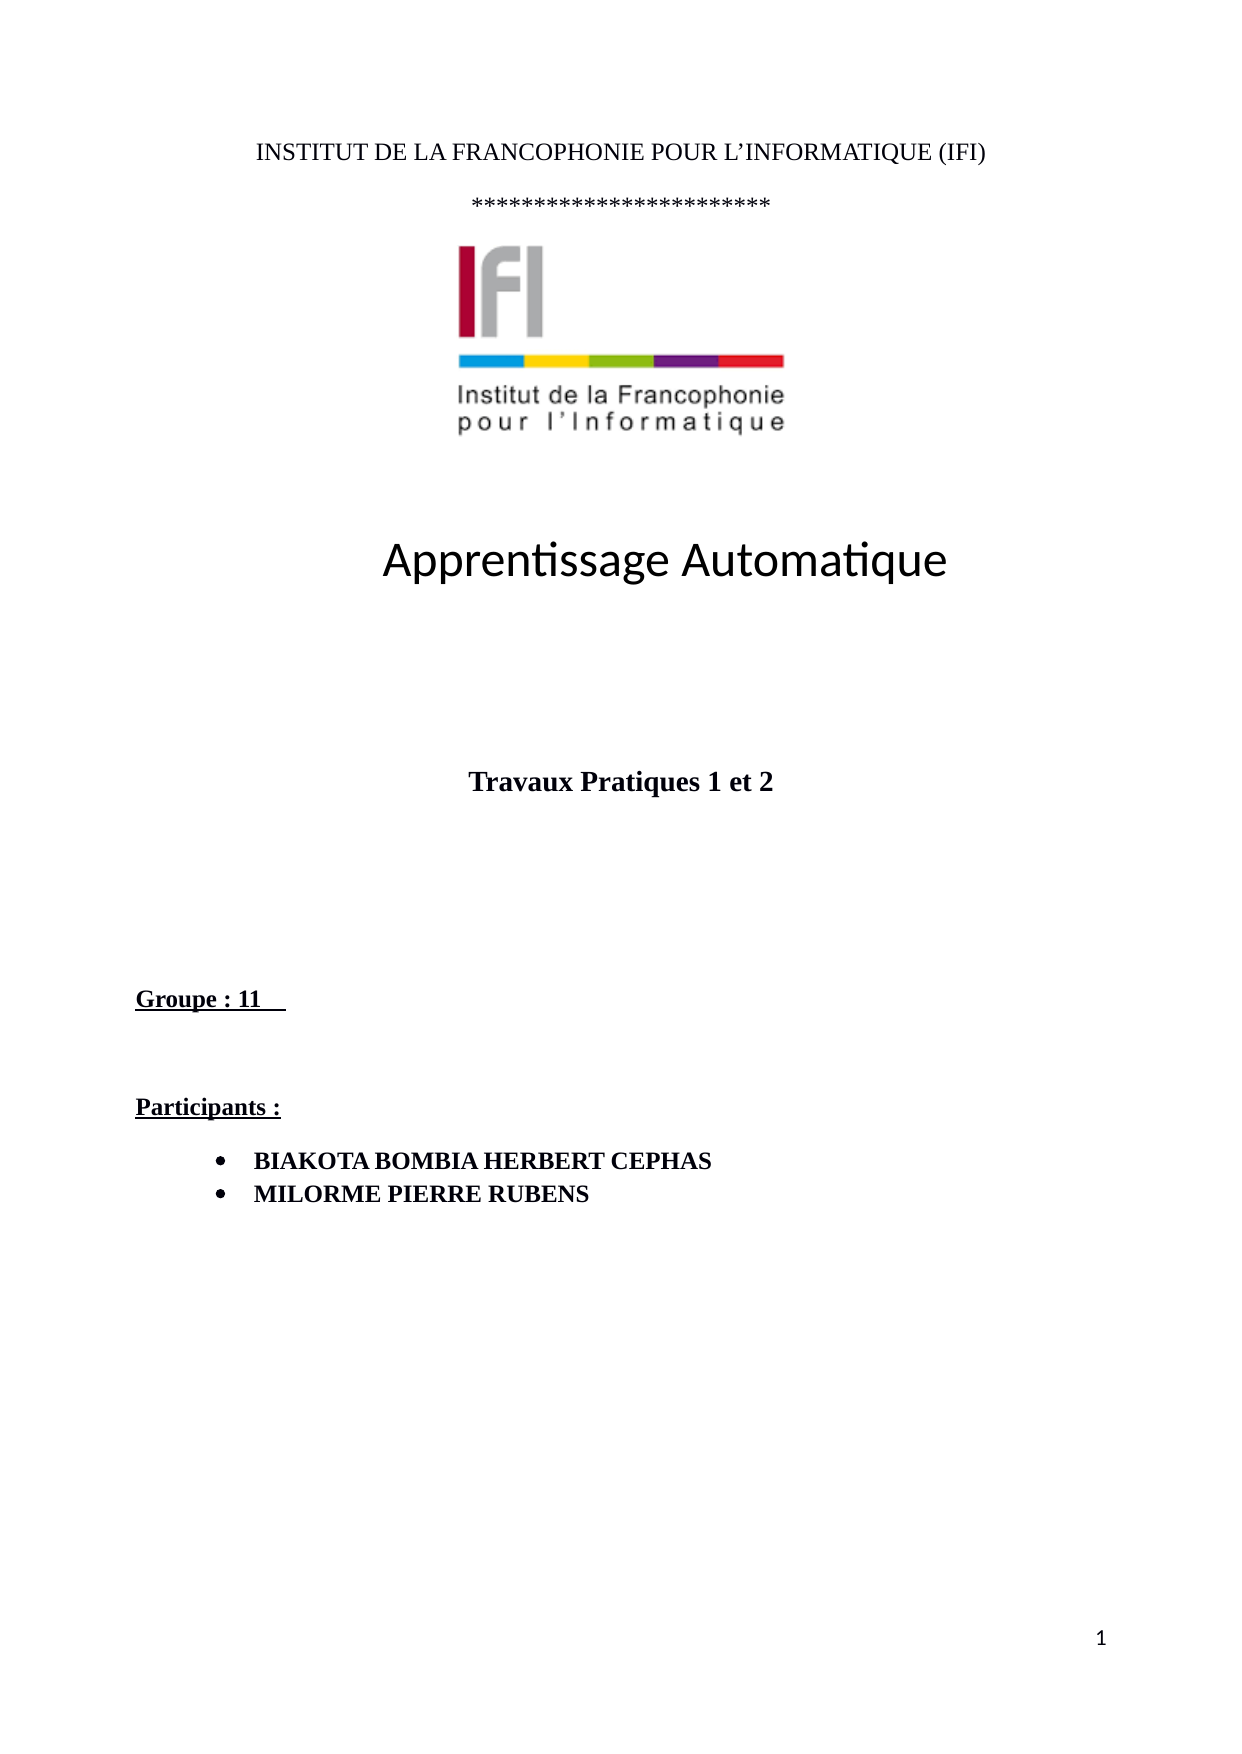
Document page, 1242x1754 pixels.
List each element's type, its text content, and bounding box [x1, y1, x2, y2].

text Participants : [135, 1092, 1106, 1121]
list BIAKOTA BOMBIA HERBERT CEPHAS [216, 1146, 1106, 1175]
text Travaux Pratiques 1 et 2 [135, 764, 1106, 797]
picture [456, 245, 786, 437]
text Groupe : 11 [135, 984, 1106, 1013]
text INSTITUT DE LA FRANCOPHONIE POUR L’INFORMATIQUE (IFI) [135, 137, 1106, 166]
text ************************ [135, 191, 1106, 220]
list MILORME PIERRE RUBENS [216, 1179, 1106, 1208]
